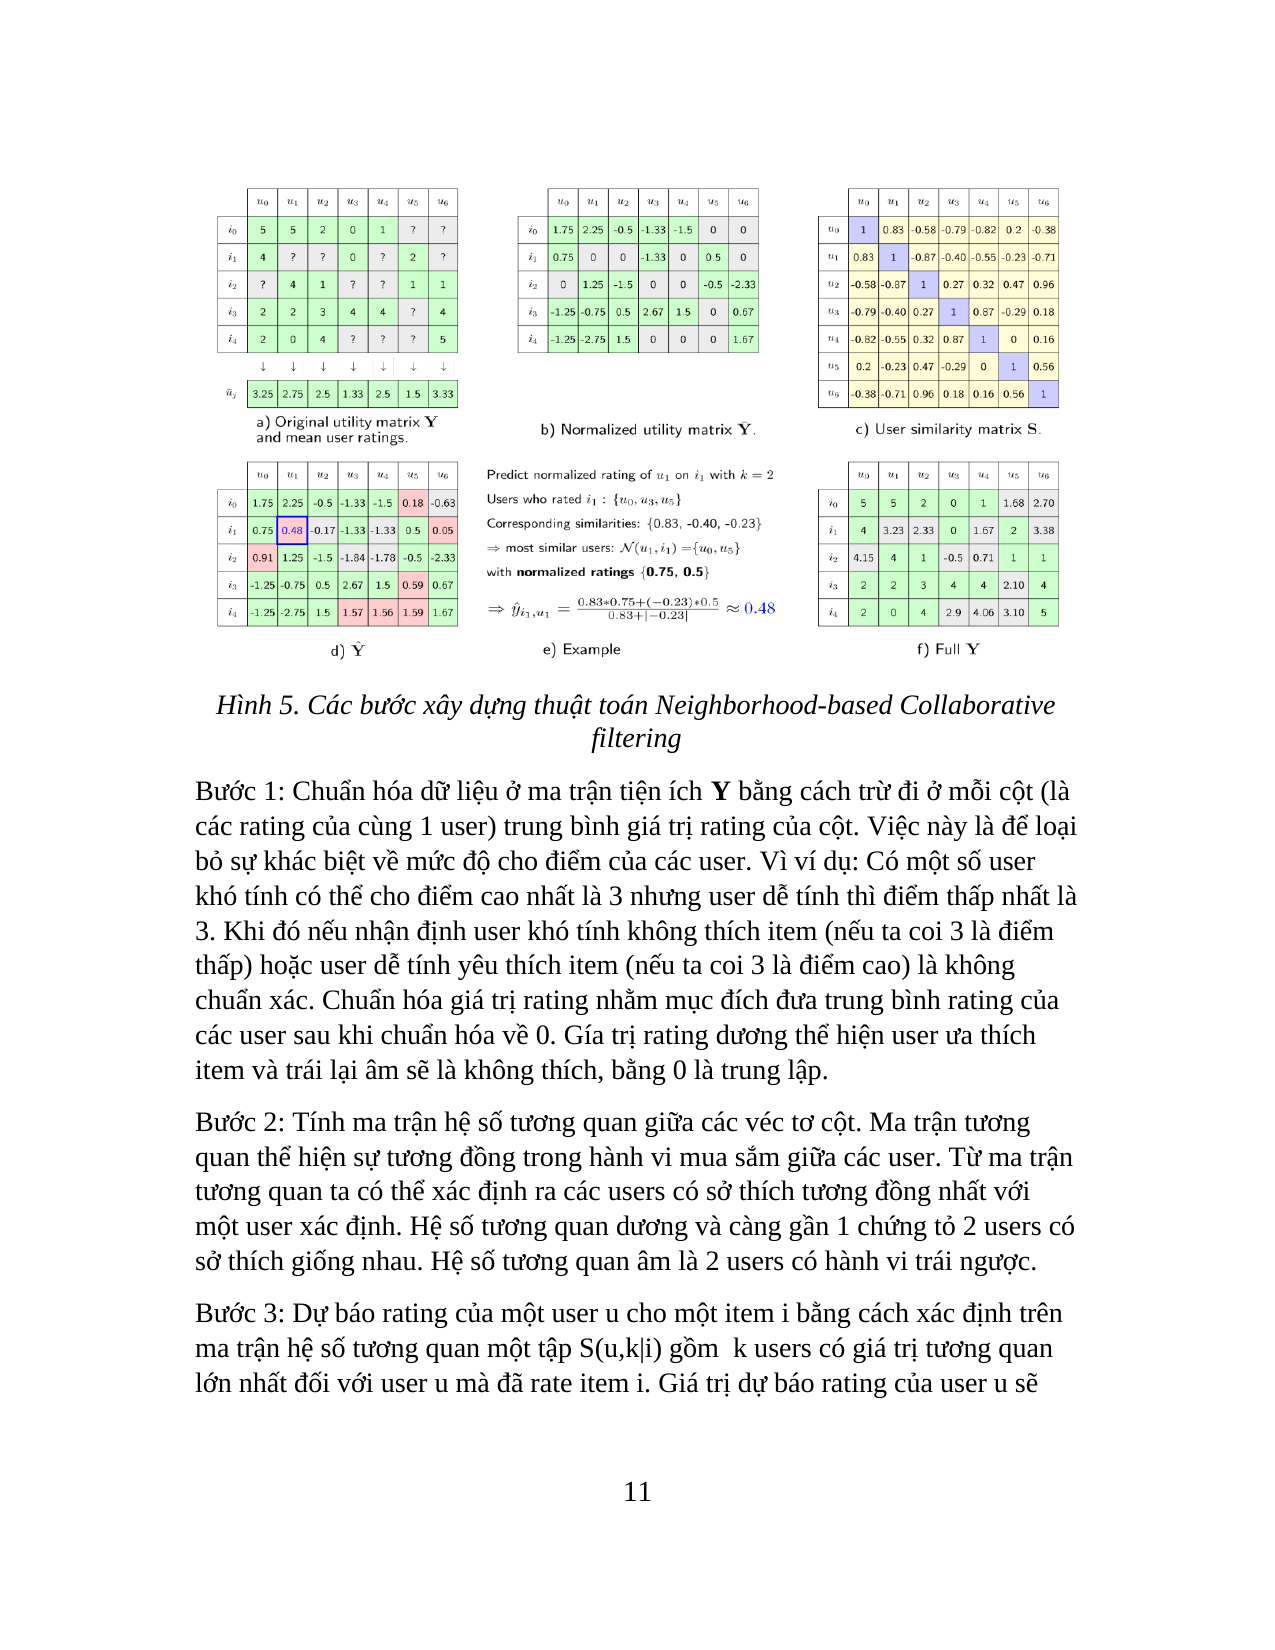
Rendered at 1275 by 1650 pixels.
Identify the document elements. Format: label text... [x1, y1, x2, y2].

text Bước 2: Tính ma trận hệ số tương quan giữa các véc tơ cột. Ma trận tương quan thể hiện sự tương đồng trong hành vi mua sắm giữa các user. Từ ma trận tương quan ta có thể xác định ra các users có sở thích tương đồng nhất với một user xác định. Hệ số tương quan dương và càng gần 1 chứng tỏ 2 users có sở thích giống nhau. Hệ số tương quan âm là 2 users có hành vi trái ngược. [195, 1105, 1080, 1277]
text Bước 1: Chuẩn hóa dữ liệu ở ma trận tiện ích Y bằng cách trừ đi ở mỗi cột (là các rating của cùng 1 user) trung bình giá trị rating của cột. Việc này là để loại bỏ sự khác biệt về mức độ cho điểm của các user. Vì ví dụ: Có một số user khó tính có thể cho điểm cao nhất là 3 nhưng user dễ tính thì điểm thấp nhất là 3. Khi đó nếu nhận định user khó tính không thích item (nếu ta coi 3 là điểm thấp) hoặc user dễ tính yêu thích item (nếu ta coi 3 là điểm cao) là không chuẩn xác. Chuẩn hóa giá trị rating nhằm mục đích đưa trung bình rating của các user sau khi chuẩn hóa về 0. Gía trị rating dương thể hiện user ưa thích item và trái lại âm sẽ là không thích, bằng 0 là trung lập. [195, 774, 1080, 1086]
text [195, 1296, 1080, 1398]
picture [195, 180, 1084, 669]
text Hình 5. Các bước xây dựng thuật toán Neighborhood-based Collaborative filtering [195, 688, 1080, 753]
